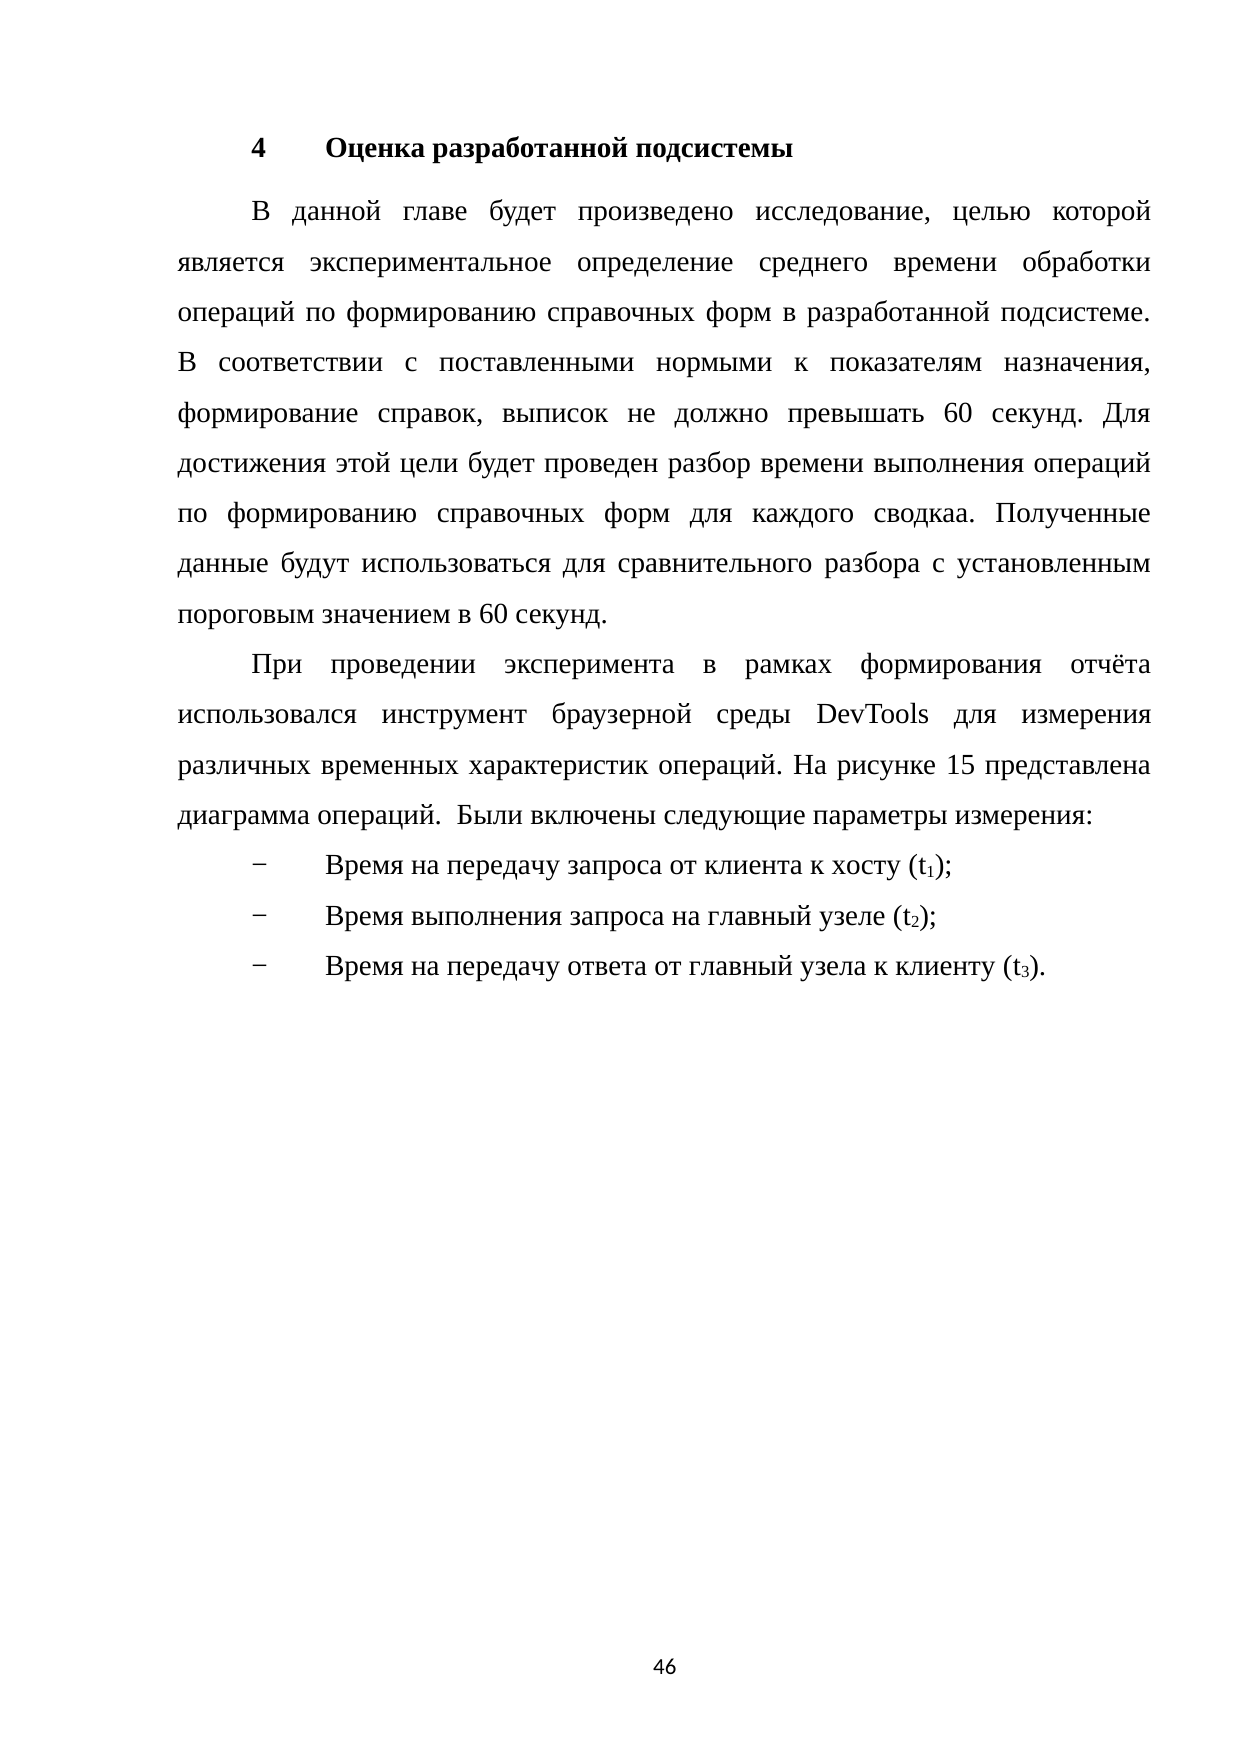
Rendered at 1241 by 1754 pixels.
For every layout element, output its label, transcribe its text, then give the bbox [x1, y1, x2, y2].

text В данной главе будет произведено исследование, целью которой является экспериментальное определение среднего времени обработки операций по формированию справочных форм в разработанной подсистеме. В соответствии с поставленными нормыми к показателям назначения, формирование справок, выписок не должно превышать 60 секунд. Для достижения этой цели будет проведен разбор времени выполнения операций по формированию справочных форм для каждого сводкаа. Полученные данные будут использоваться для сравнительного разбора с установленным пороговым значением в 60 секунд. [177, 193, 1152, 629]
list Время на передачу ответа от главный узела к клиенту (t3). [177, 948, 1152, 982]
text При проведении эксперимента в рамках формирования отчёта использовался инструмент браузерной среды DevTools для измерения различных временных характеристик операций. На рисунке 15 представлена диаграмма операций. Были включены следующие параметры измерения: [177, 646, 1152, 831]
list Время выполнения запроса на главный узеле (t2); [177, 898, 1152, 931]
subtitle Оценка разработанной подсистемы [177, 131, 1152, 164]
list Время на передачу запроса от клиента к хосту (t1); [177, 847, 1152, 881]
